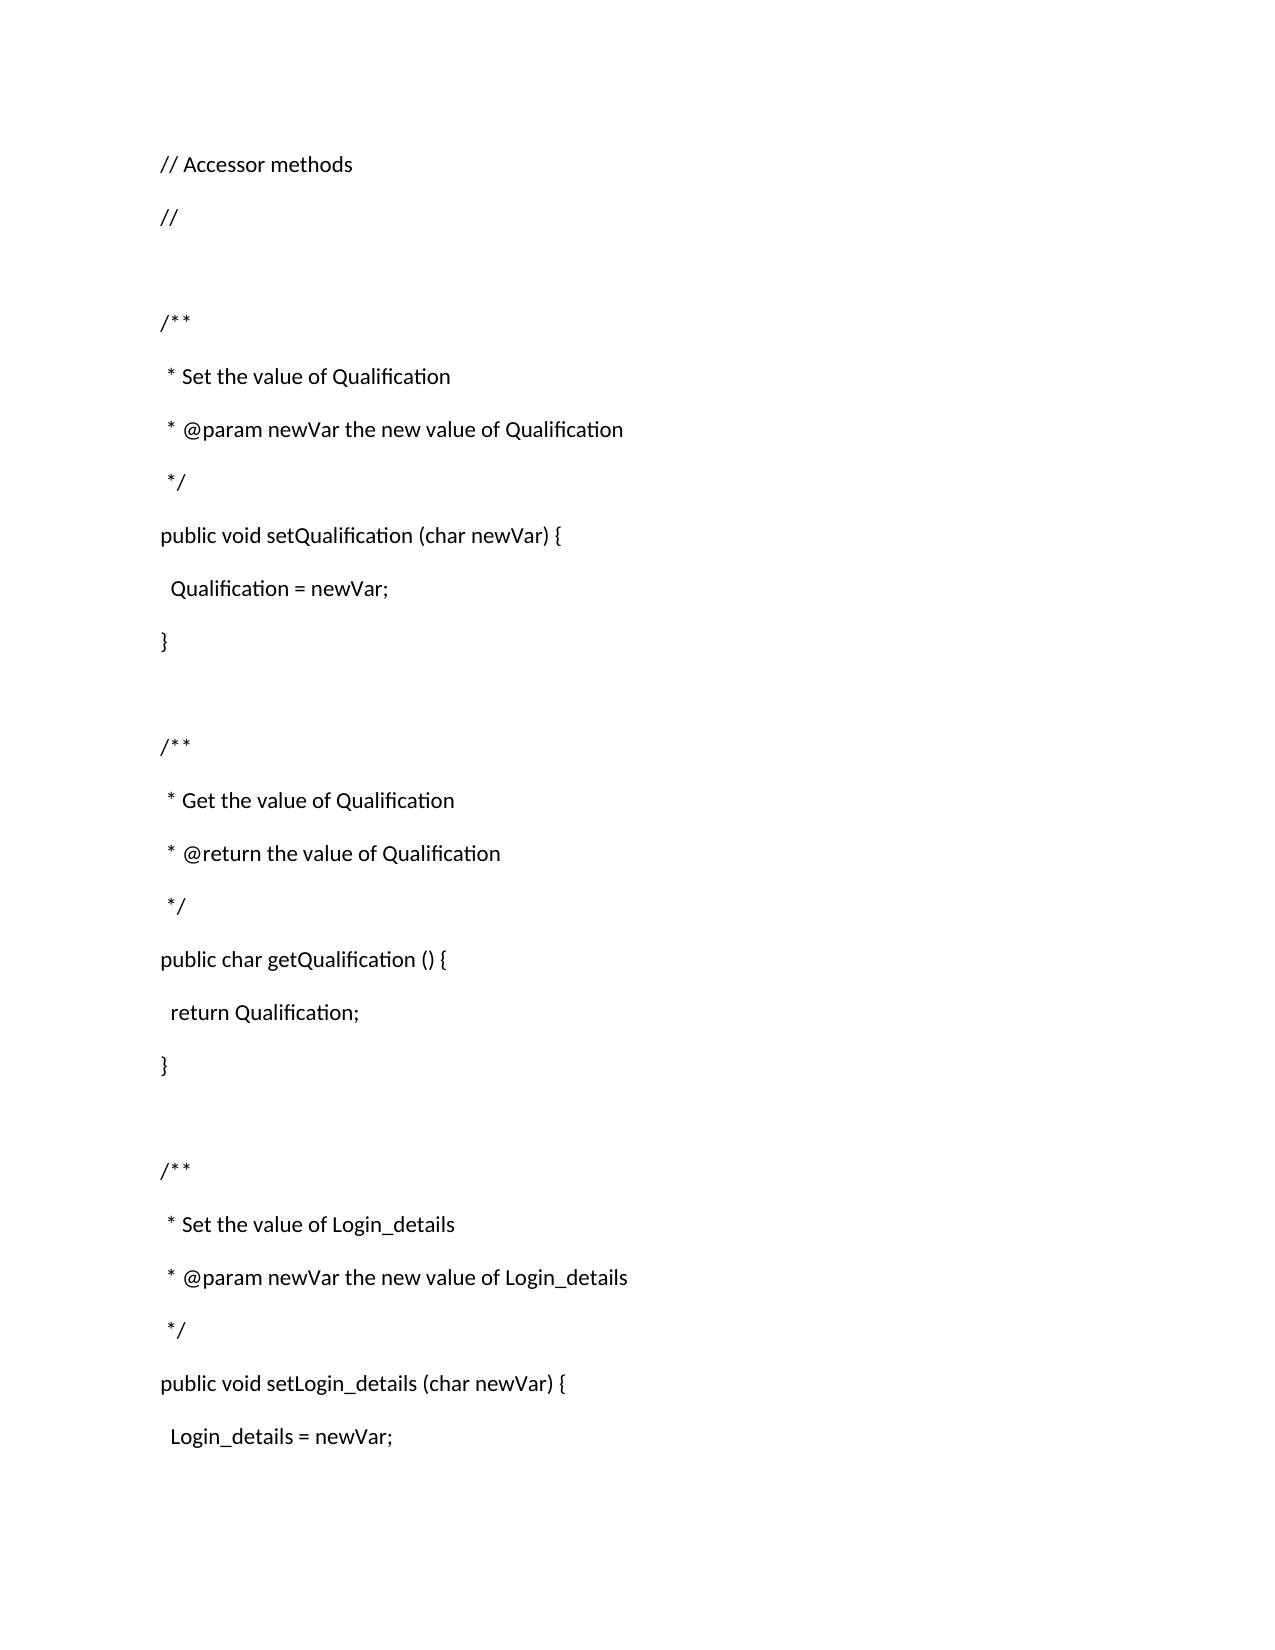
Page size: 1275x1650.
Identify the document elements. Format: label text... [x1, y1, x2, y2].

text * @return the value of Qualification [150, 839, 1125, 867]
text return Qualification; [150, 998, 1125, 1026]
text /** [150, 733, 1125, 761]
text public char getQualification () { [150, 945, 1125, 973]
text /** [150, 1157, 1125, 1185]
text public void setLogin_details (char newVar) { [150, 1369, 1125, 1397]
text Login_details = newVar; [150, 1422, 1125, 1451]
text */ [150, 468, 1125, 496]
text * @param newVar the new value of Login_details [150, 1263, 1125, 1291]
text */ [150, 892, 1125, 920]
text } [150, 1051, 1125, 1079]
text * Set the value of Qualification [150, 362, 1125, 390]
text // Accessor methods [150, 150, 1125, 178]
text */ [150, 1316, 1125, 1344]
text * @param newVar the new value of Qualification [150, 415, 1125, 443]
text public void setQualification (char newVar) { [150, 521, 1125, 549]
text } [150, 627, 1125, 655]
text /** [150, 309, 1125, 337]
text * Set the value of Login_details [150, 1210, 1125, 1238]
text Qualification = newVar; [150, 574, 1125, 602]
text // [150, 203, 1125, 231]
text * Get the value of Qualification [150, 786, 1125, 814]
